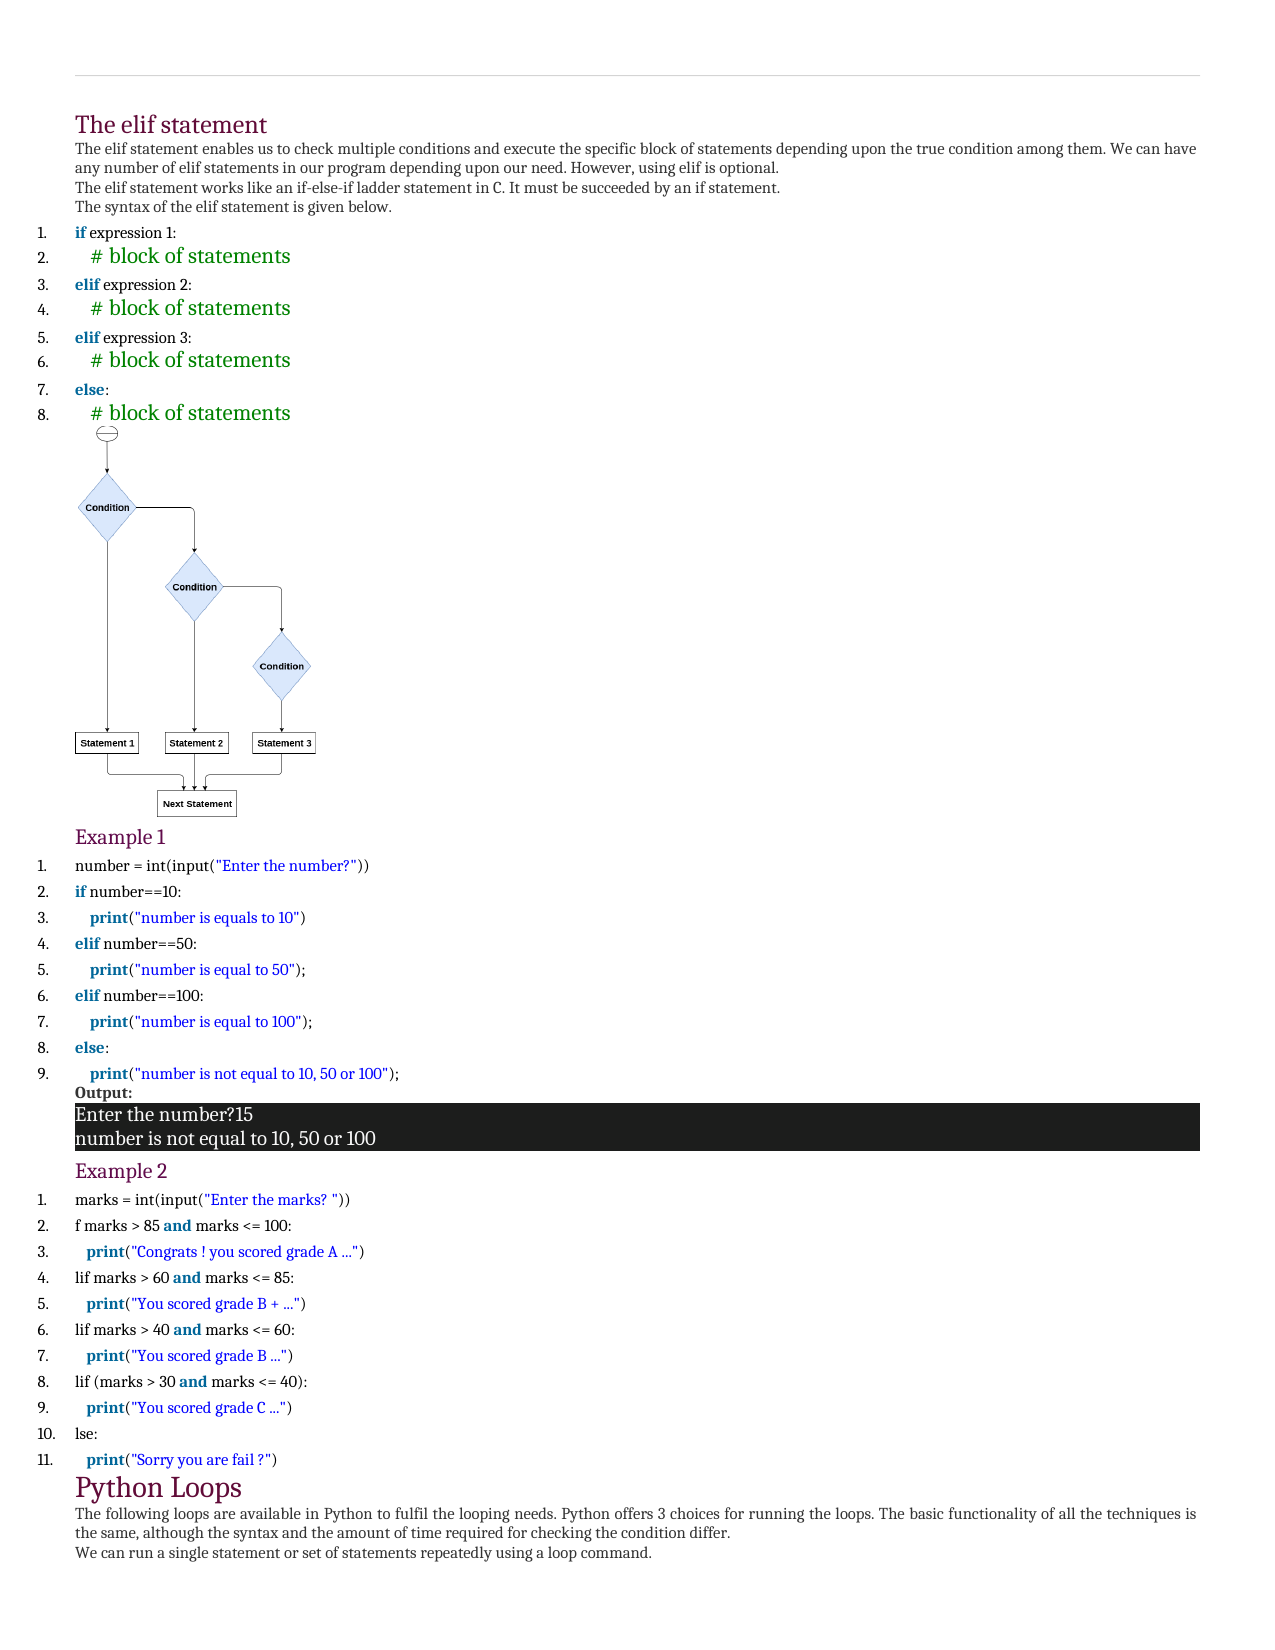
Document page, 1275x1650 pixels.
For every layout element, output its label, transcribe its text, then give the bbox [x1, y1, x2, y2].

list f marks > 85 and marks <= 100: [37, 1209, 1200, 1236]
list lse: [37, 1418, 1200, 1444]
text number is not equal to 10, 50 or 100 [75, 1127, 1200, 1151]
list number = int(input("Enter the number?")) [37, 849, 1200, 876]
list print("You scored grade B ...") [37, 1340, 1200, 1366]
list # block of statements [37, 347, 1200, 373]
subtitle Example 2 [75, 1151, 1200, 1183]
list print("number is equals to 10") [37, 902, 1200, 928]
list # block of statements [37, 399, 1200, 426]
list lif marks > 40 and marks <= 60: [37, 1314, 1200, 1340]
list if number==10: [37, 876, 1200, 902]
list lif marks > 60 and marks <= 85: [37, 1262, 1200, 1288]
list print("Sorry you are fail ?") [37, 1444, 1200, 1470]
picture [75, 426, 316, 817]
text The following loops are available in Python to fulfil the looping needs. Python offers 3 choices for running the loops. The basic functionality of all the techniques is the same, although the syntax and the amount of time required for checking the condition differ. [75, 1505, 1200, 1543]
list # block of statements [37, 295, 1200, 321]
subtitle Python Loops [75, 1470, 1200, 1505]
subtitle The elif statement [75, 107, 1200, 140]
list print("number is not equal to 10, 50 or 100"); [37, 1058, 1200, 1084]
text The elif statement works like an if-else-if ladder statement in C. It must be succeeded by an if statement. [75, 178, 1200, 197]
text Enter the number?15 [75, 1103, 1200, 1127]
list elif expression 3: [37, 321, 1200, 347]
list elif number==100: [37, 980, 1200, 1006]
text The syntax of the elif statement is given below. [75, 197, 1200, 216]
list else: [37, 373, 1200, 399]
list print("Congrats ! you scored grade A ...") [37, 1236, 1200, 1262]
list lif (marks > 30 and marks <= 40): [37, 1366, 1200, 1392]
list print("You scored grade C ...") [37, 1392, 1200, 1418]
list else: [37, 1032, 1200, 1058]
list print("You scored grade B + ...") [37, 1288, 1200, 1314]
list print("number is equal to 100"); [37, 1006, 1200, 1032]
list # block of statements [37, 242, 1200, 269]
list elif expression 2: [37, 269, 1200, 295]
list if expression 1: [37, 216, 1200, 242]
subtitle Example 1 [75, 817, 1200, 849]
list elif number==50: [37, 928, 1200, 954]
list marks = int(input("Enter the marks? ")) [37, 1183, 1200, 1209]
text We can run a single statement or set of statements repeatedly using a loop command. [75, 1543, 1200, 1562]
list print("number is equal to 50"); [37, 954, 1200, 980]
text The elif statement enables us to check multiple conditions and execute the specific block of statements depending upon the true condition among them. We can have any number of elif statements in our program depending upon our need. However, using elif is optional. [75, 140, 1200, 178]
text Output: [75, 1084, 1200, 1103]
